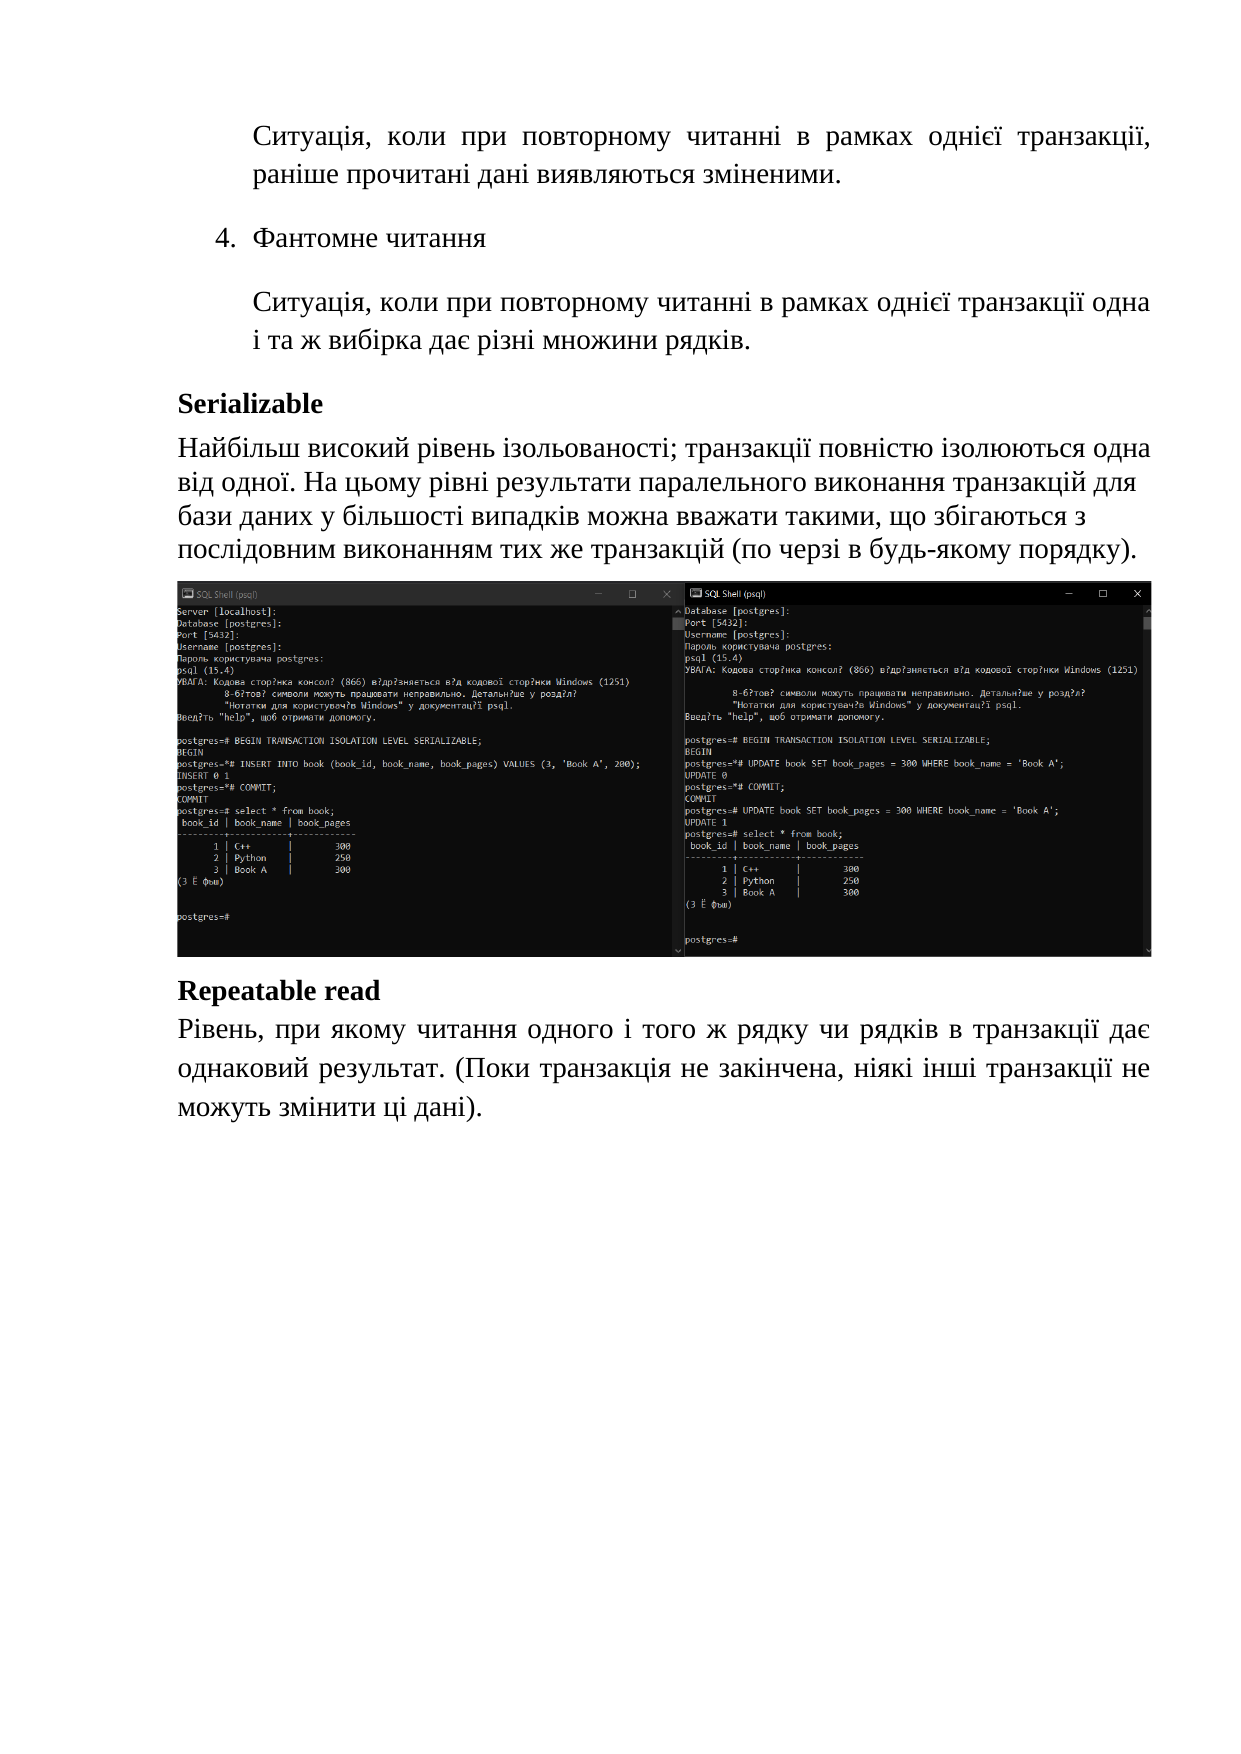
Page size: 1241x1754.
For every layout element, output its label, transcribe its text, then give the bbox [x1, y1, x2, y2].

text Ситуація, коли при повторному читанні в рамках однієї транзакції одна і та ж вибірка дає різні множини рядків. [252, 284, 1152, 356]
list Фантомне читання [215, 220, 1152, 254]
text Ситуація, коли при повторному читанні в рамках однієї транзакції, раніше прочитані дані виявляються зміненими. [252, 118, 1152, 190]
text Найбільш високий рівень ізольованості; транзакції повністю ізолюються одна від одної. На цьому рівні результати паралельного виконання транзакцій для бази даних у більшості випадків можна вважати такими, що збігаються з послідовним виконанням тих же транзакцій (по черзі в будь-якому порядку). [177, 431, 1152, 565]
text Serializable [177, 386, 1152, 419]
text Repeatable read [177, 973, 1152, 1007]
text Рівень, при якому читання одного і того ж рядку чи рядків в транзакції дає однаковий результат. (Поки транзакція не закінчена, ніякі інші транзакції не можуть змінити ці дані). [177, 1012, 1152, 1122]
picture [177, 581, 1152, 957]
